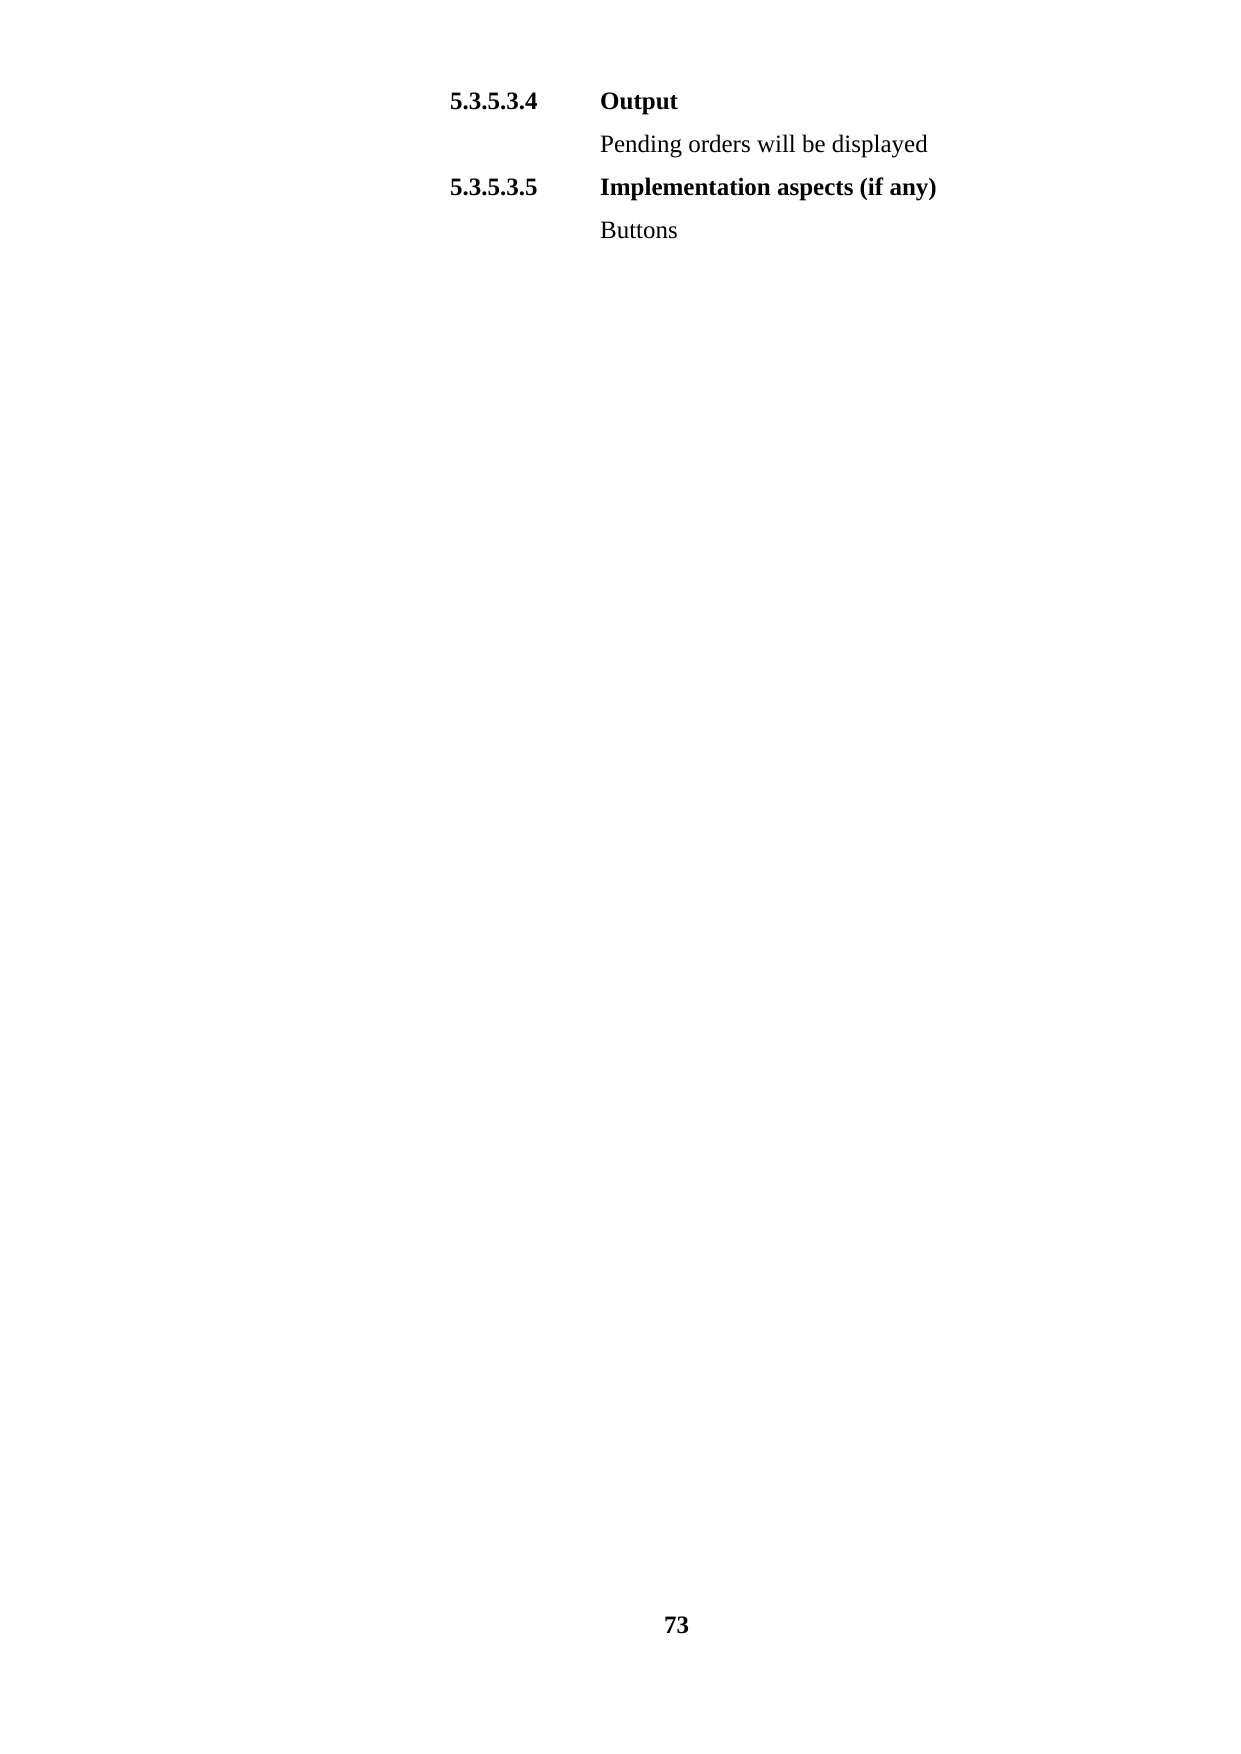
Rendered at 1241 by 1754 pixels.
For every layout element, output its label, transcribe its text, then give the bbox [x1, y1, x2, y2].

text Buttons [225, 216, 1128, 244]
text 73 [225, 1611, 1128, 1639]
text Pending orders will be displayed [225, 129, 1128, 158]
text 5.3.5.3.4 Output [225, 86, 1128, 115]
text 5.3.5.3.5 Implementation aspects (if any) [225, 172, 1128, 201]
